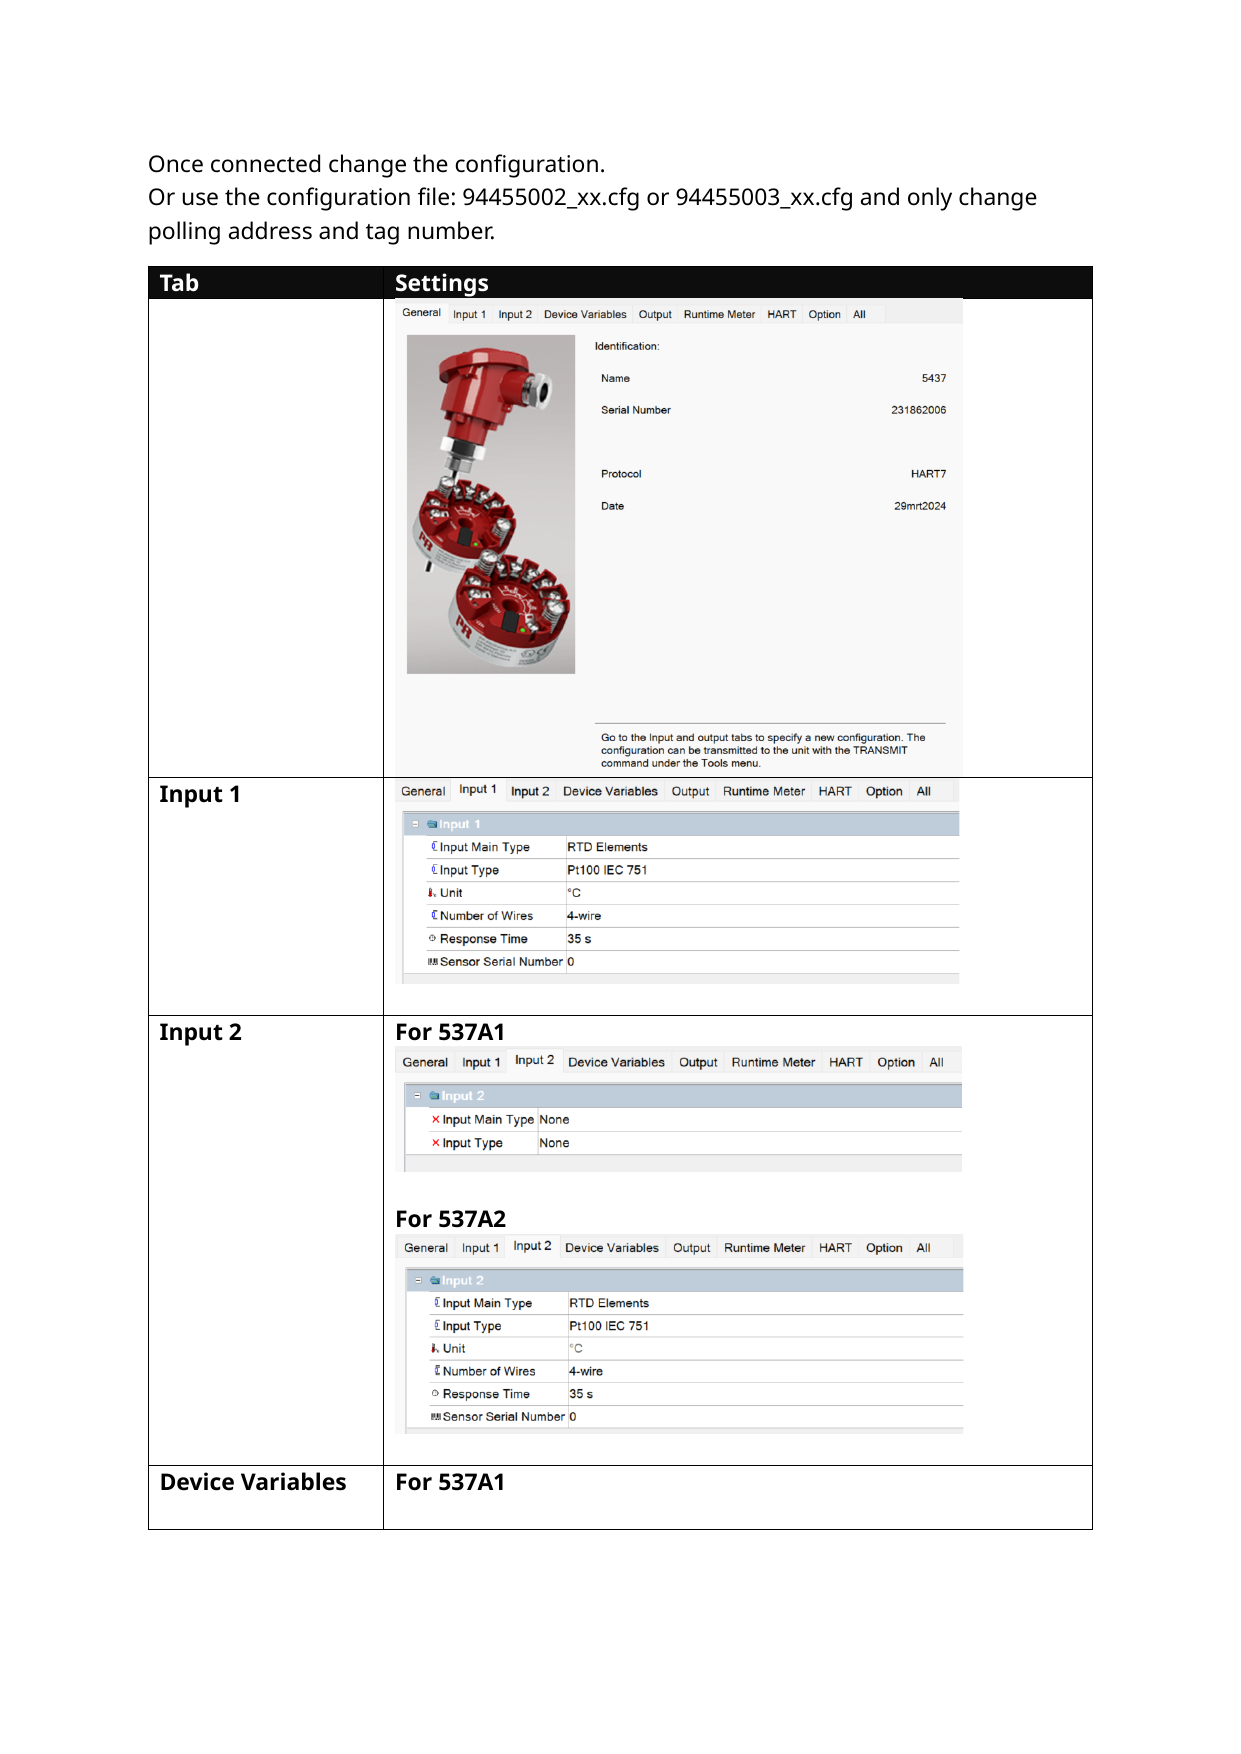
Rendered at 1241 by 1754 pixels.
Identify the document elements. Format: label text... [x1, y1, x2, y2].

table_cell Input 1 [149, 778, 383, 1014]
picture [395, 1046, 962, 1172]
picture [395, 1234, 964, 1434]
table_header Tab [149, 267, 383, 298]
picture [395, 778, 960, 984]
text Once connected change the configuration. Or use the configuration file: 94455002_xx.cfg or 94455003_xx.cfg and only change polling address and tag number. [148, 148, 1093, 246]
table_cell [384, 299, 395, 777]
table_cell Input 2 [149, 1016, 383, 1465]
picture [395, 298, 963, 777]
table_cell [963, 299, 1092, 777]
table_cell For 537A1 For 537A2 [384, 1466, 1092, 1529]
table_cell [384, 778, 1092, 1014]
table_cell [149, 299, 383, 777]
table_cell For 537A1 For 537A2 [384, 1016, 1092, 1465]
table_cell Device Variables [149, 1466, 383, 1529]
table_header Settings [384, 267, 1092, 298]
